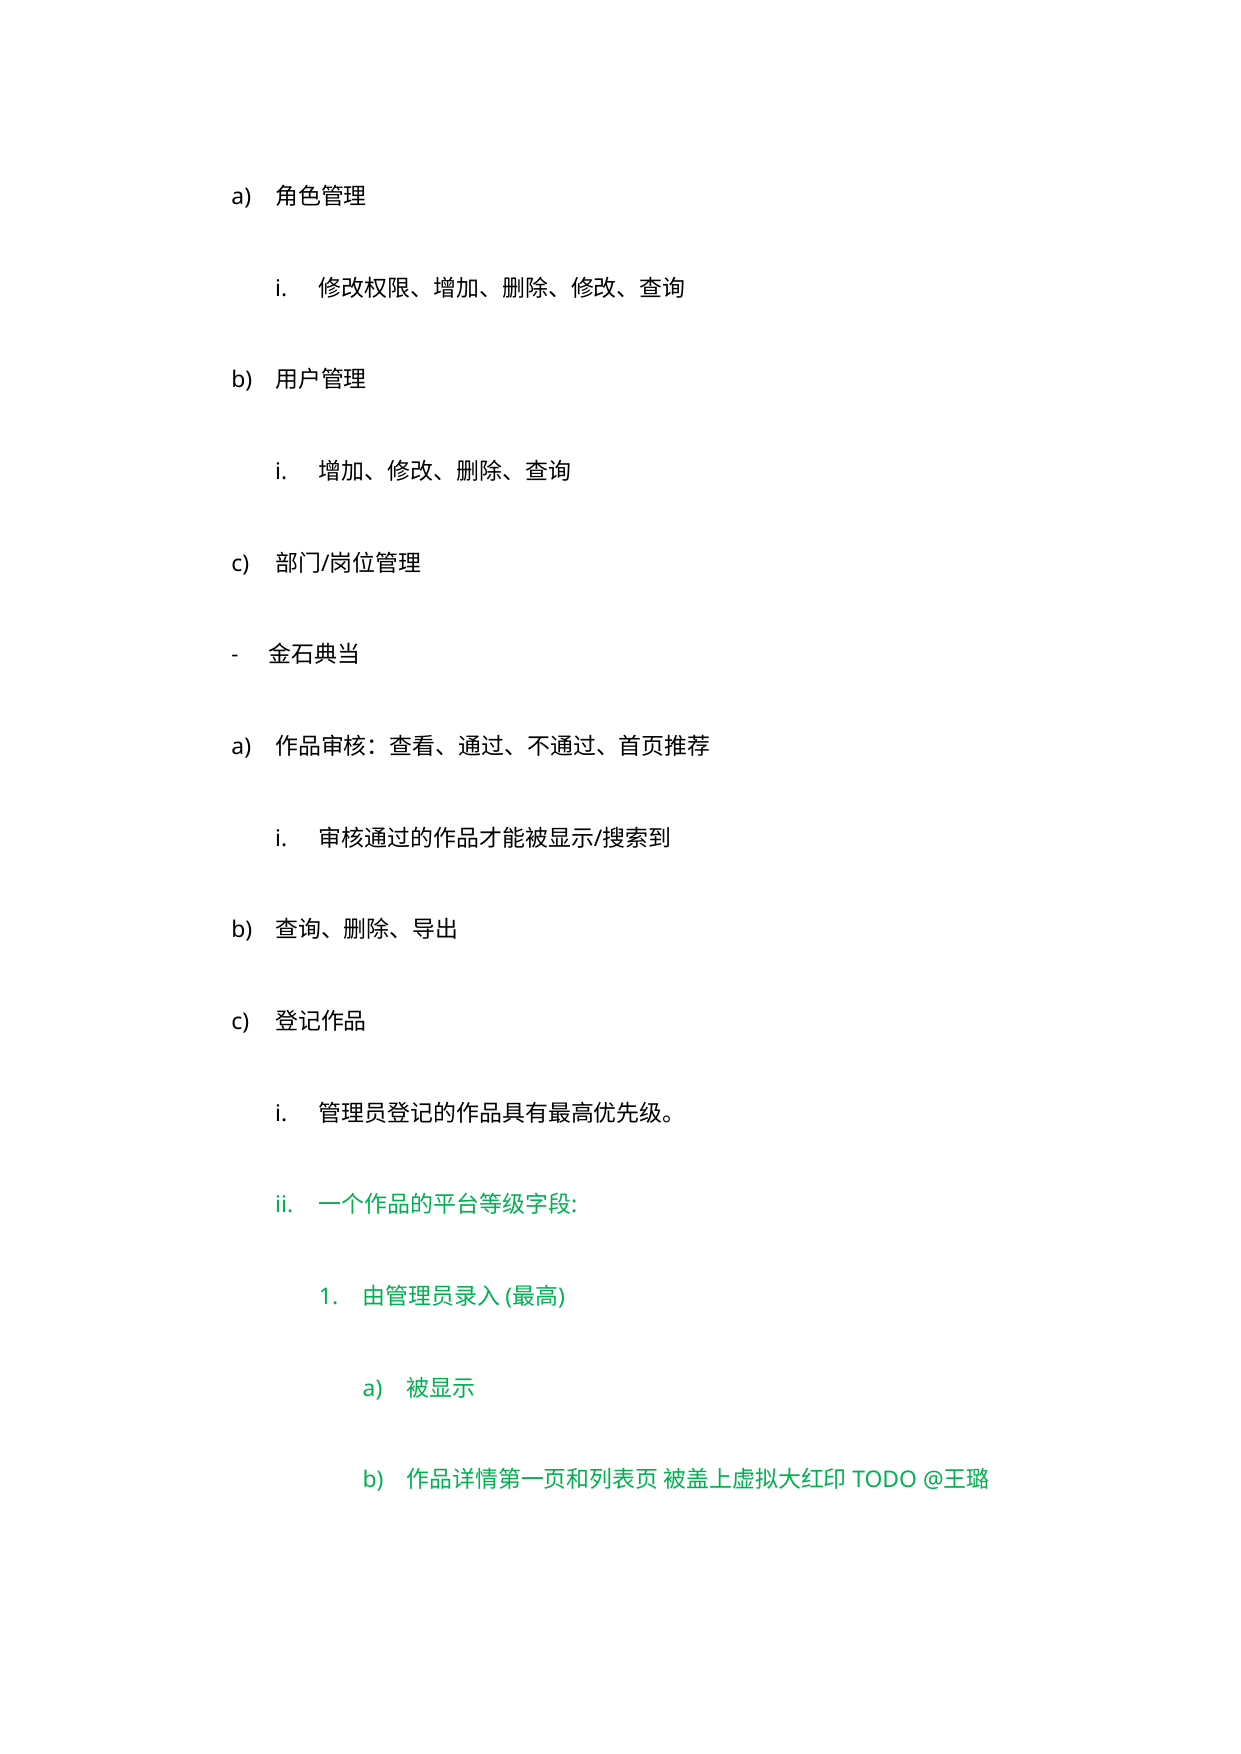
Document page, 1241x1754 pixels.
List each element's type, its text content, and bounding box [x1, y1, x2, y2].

list 审核通过的作品才能被显示/搜索到 [275, 803, 1053, 868]
list 由管理员录入 (最高) [319, 1262, 1053, 1327]
list 角色管理 [231, 162, 1053, 227]
list 增加、修改、删除、查询 [275, 437, 1053, 502]
list 作品详情第一页和列表页 被盖上虚拟大红印 TODO @王璐 [362, 1445, 1053, 1510]
list 管理员登记的作品具有最高优先级。 [275, 1078, 1053, 1143]
list 查询、删除、导出 [231, 895, 1053, 960]
list 部门/岗位管理 [231, 529, 1053, 594]
list 一个作品的平台等级字段: [275, 1170, 1053, 1235]
list 被显示 [362, 1353, 1053, 1418]
list 作品审核：查看、通过、不通过、首页推荐 [231, 712, 1053, 777]
list 登记作品 [231, 987, 1053, 1052]
list 用户管理 [231, 345, 1053, 410]
list 修改权限、增加、删除、修改、查询 [275, 254, 1053, 319]
list 金石典当 [231, 620, 1053, 685]
